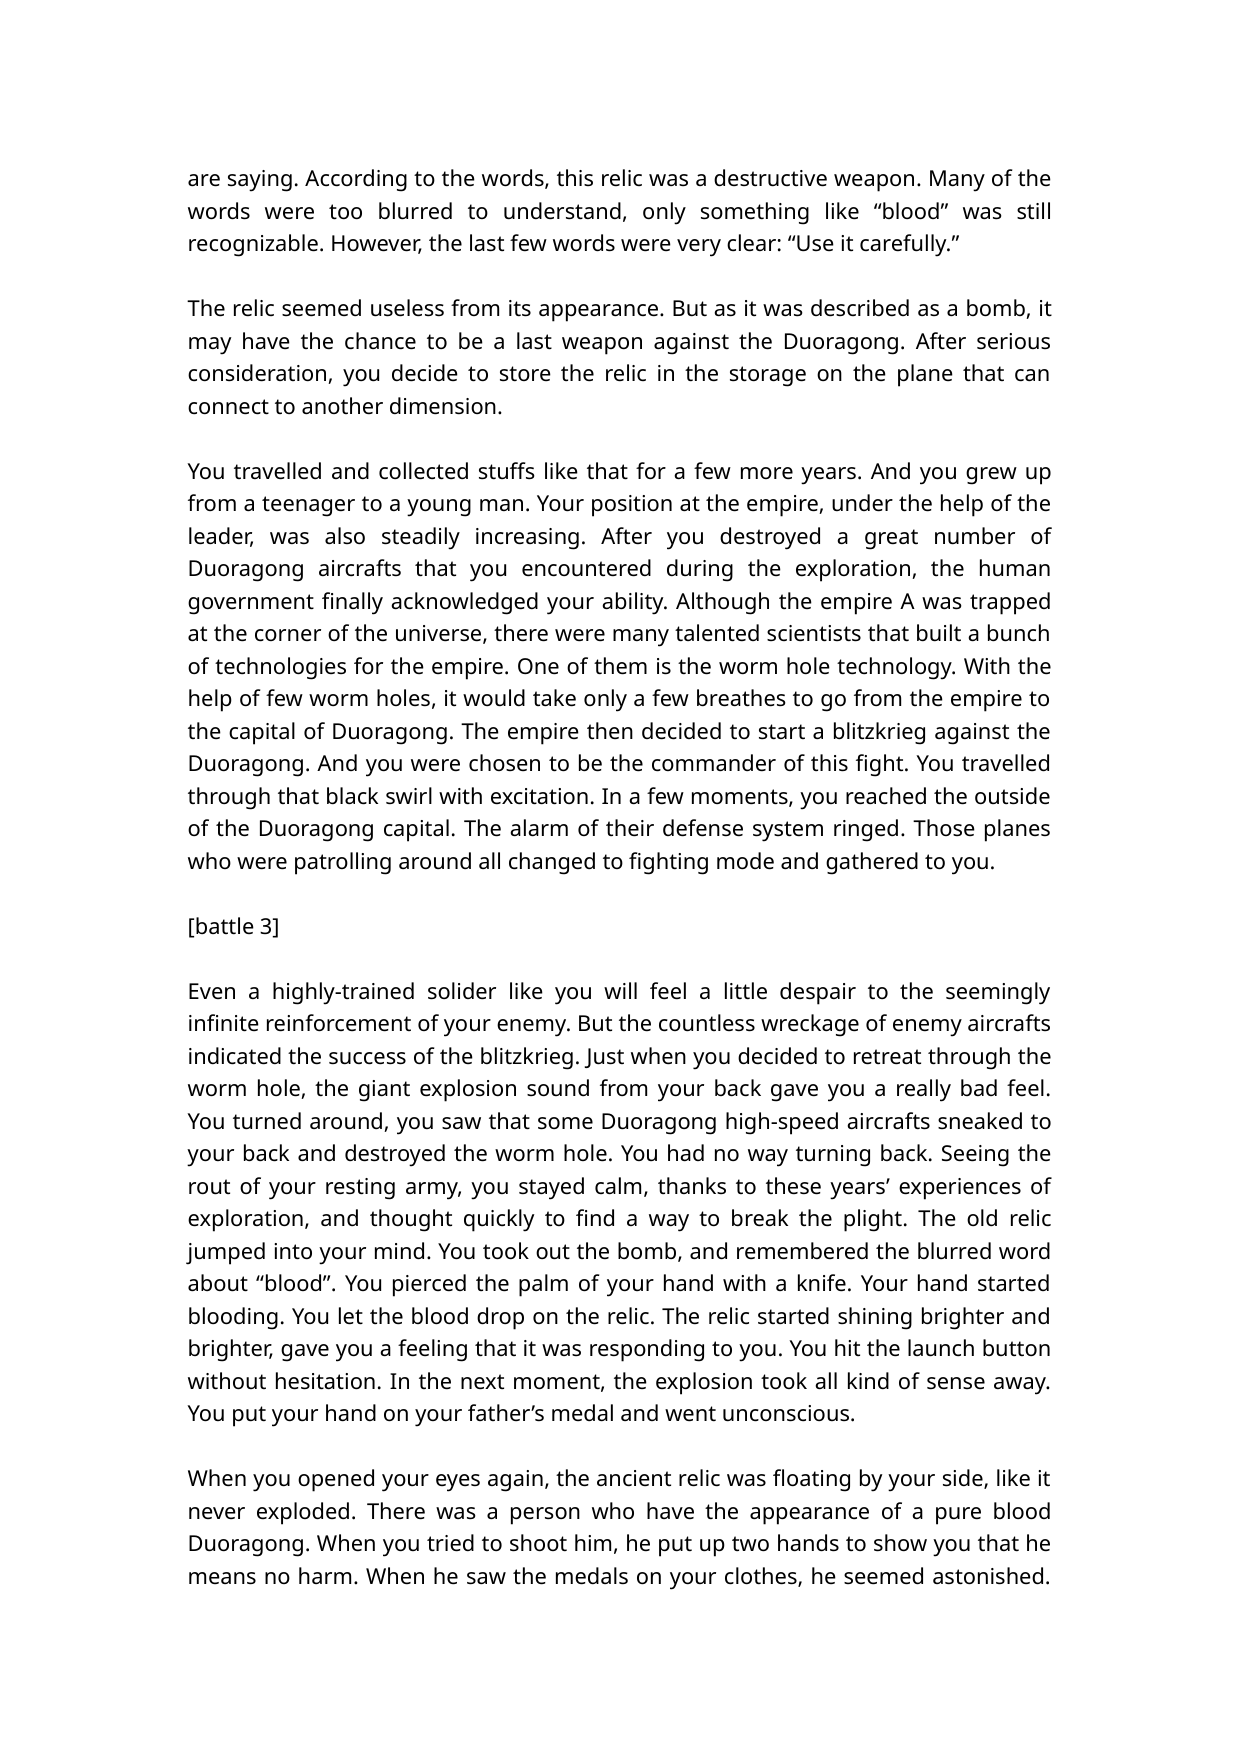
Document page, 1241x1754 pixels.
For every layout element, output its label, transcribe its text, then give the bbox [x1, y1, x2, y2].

text [battle 3] [187, 909, 1053, 942]
text You travelled and collected stuffs like that for a few more years. And you grew up from a teenager to a young man. Your position at the empire, under the help of the leader, was also steadily increasing. After you destroyed a great number of Duoragong aircrafts that you encountered during the exploration, the human government finally acknowledged your ability. Although the empire A was trapped at the corner of the universe, there were many talented scientists that built a bunch of technologies for the empire. One of them is the worm hole technology. With the help of few worm holes, it would take only a few breathes to go from the empire to the capital of Duoragong. The empire then decided to start a blitzkrieg against the Duoragong. And you were chosen to be the commander of this fight. You travelled through that black swirl with excitation. In a few moments, you reached the outside of the Duoragong capital. The alarm of their defense system ringed. Those planes who were patrolling around all changed to fighting mode and gathered to you. [187, 454, 1053, 877]
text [187, 162, 1053, 259]
text The relic seemed useless from its appearance. But as it was described as a bomb, it may have the chance to be a last weapon against the Duoragong. After serious consideration, you decide to store the relic in the storage on the plane that can connect to another dimension. [187, 292, 1053, 422]
text Even a highly-trained solider like you will feel a little despair to the seemingly infinite reinforcement of your enemy. But the countless wreckage of enemy aircrafts indicated the success of the blitzkrieg. Just when you decided to retreat through the worm hole, the giant explosion sound from your back gave you a really bad feel. You turned around, you saw that some Duoragong high-speed aircrafts sneaked to your back and destroyed the worm hole. You had no way turning back. Seeing the rout of your resting army, you stayed calm, thanks to these years’ experiences of exploration, and thought quickly to find a way to break the plight. The old relic jumped into your mind. You took out the bomb, and remembered the blurred word about “blood”. You pierced the palm of your hand with a knife. Your hand started blooding. You let the blood drop on the relic. The relic started shining brighter and brighter, gave you a feeling that it was responding to you. You hit the launch button without hesitation. In the next moment, the explosion took all kind of sense away. You put your hand on your father’s medal and went unconscious. [187, 974, 1053, 1429]
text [187, 1462, 1053, 1592]
